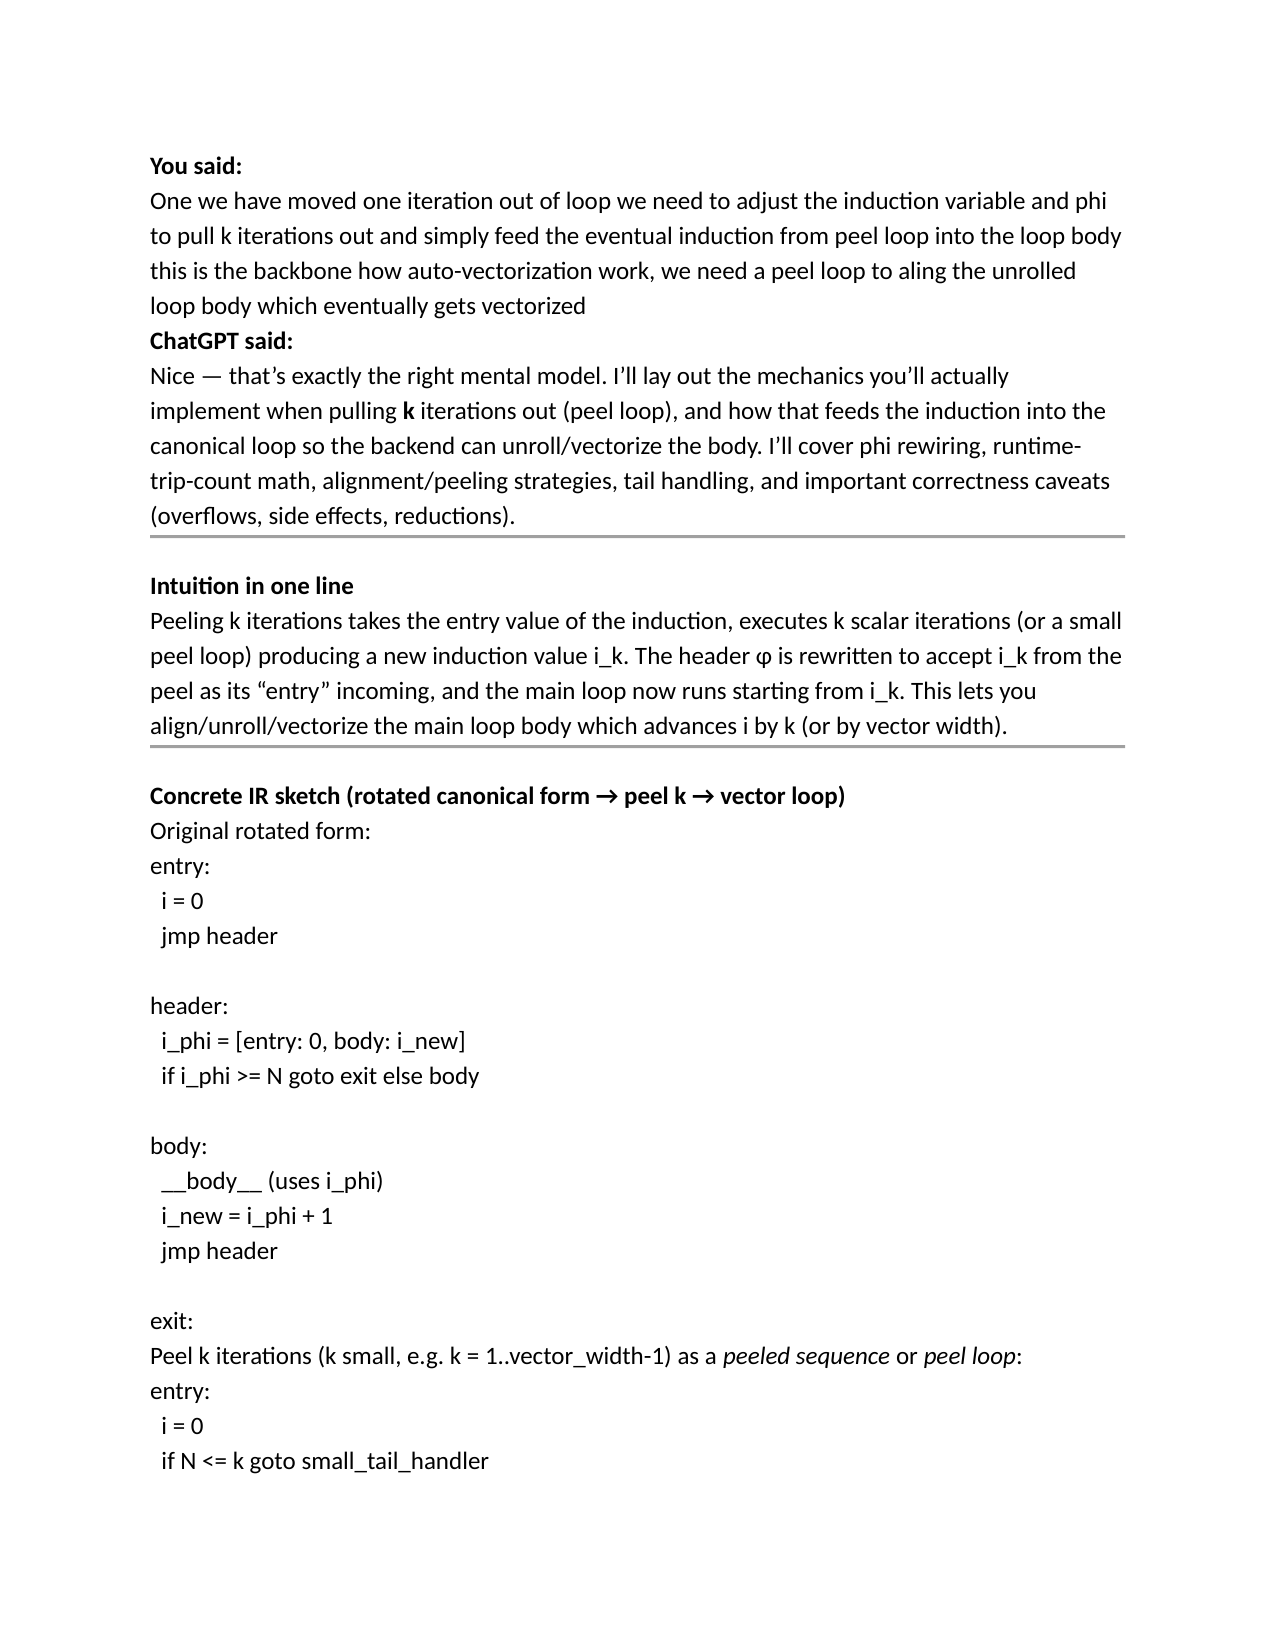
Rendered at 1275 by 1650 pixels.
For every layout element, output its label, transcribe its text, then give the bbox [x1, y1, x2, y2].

text body: [150, 1130, 1125, 1161]
text Peeling k iterations takes the entry value of the induction, executes k scalar iterations (or a small peel loop) producing a new induction value i_k. The header φ is rewritten to accept i_k from the peel as its “entry” incoming, and the main loop now runs starting from i_k. This lets you align/unroll/vectorize the main loop body which advances i by k (or by vector width). [150, 605, 1125, 741]
text i = 0 [150, 885, 1125, 916]
text One we have moved one iteration out of loop we need to adjust the induction variable and phi to pull k iterations out and simply feed the eventual induction from peel loop into the loop body this is the backbone how auto-vectorization work, we need a peel loop to aling the unrolled loop body which eventually gets vectorized [150, 185, 1125, 321]
text if i_phi >= N goto exit else body [150, 1060, 1125, 1091]
text Original rotated form: [150, 815, 1125, 846]
text Nice — that’s exactly the right mental model. I’ll lay out the mechanics you’ll actually implement when pulling k iterations out (peel loop), and how that feeds the induction into the canonical loop so the backend can unroll/vectorize the body. I’ll cover phi rewiring, runtime-trip-count math, alignment/peeling strategies, tail handling, and important correctness caveats (overflows, side effects, reductions). [150, 360, 1125, 531]
text __body__ (uses i_phi) [150, 1165, 1125, 1196]
text header: [150, 990, 1125, 1021]
text if N <= k goto small_tail_handler [150, 1445, 1125, 1476]
text ChatGPT said: [150, 325, 1125, 356]
text entry: [150, 1375, 1125, 1406]
text entry: [150, 850, 1125, 881]
text Peel k iterations (k small, e.g. k = 1..vector_width-1) as a peeled sequence or peel loop: [150, 1340, 1125, 1371]
text Intuition in one line [150, 570, 1125, 601]
text jmp header [150, 920, 1125, 951]
text You said: [150, 150, 1125, 181]
text jmp header [150, 1235, 1125, 1266]
text exit: [150, 1305, 1125, 1336]
text i_phi = [entry: 0, body: i_new] [150, 1025, 1125, 1056]
text i_new = i_phi + 1 [150, 1200, 1125, 1231]
text i = 0 [150, 1410, 1125, 1441]
text Concrete IR sketch (rotated canonical form → peel k → vector loop) [150, 780, 1125, 811]
